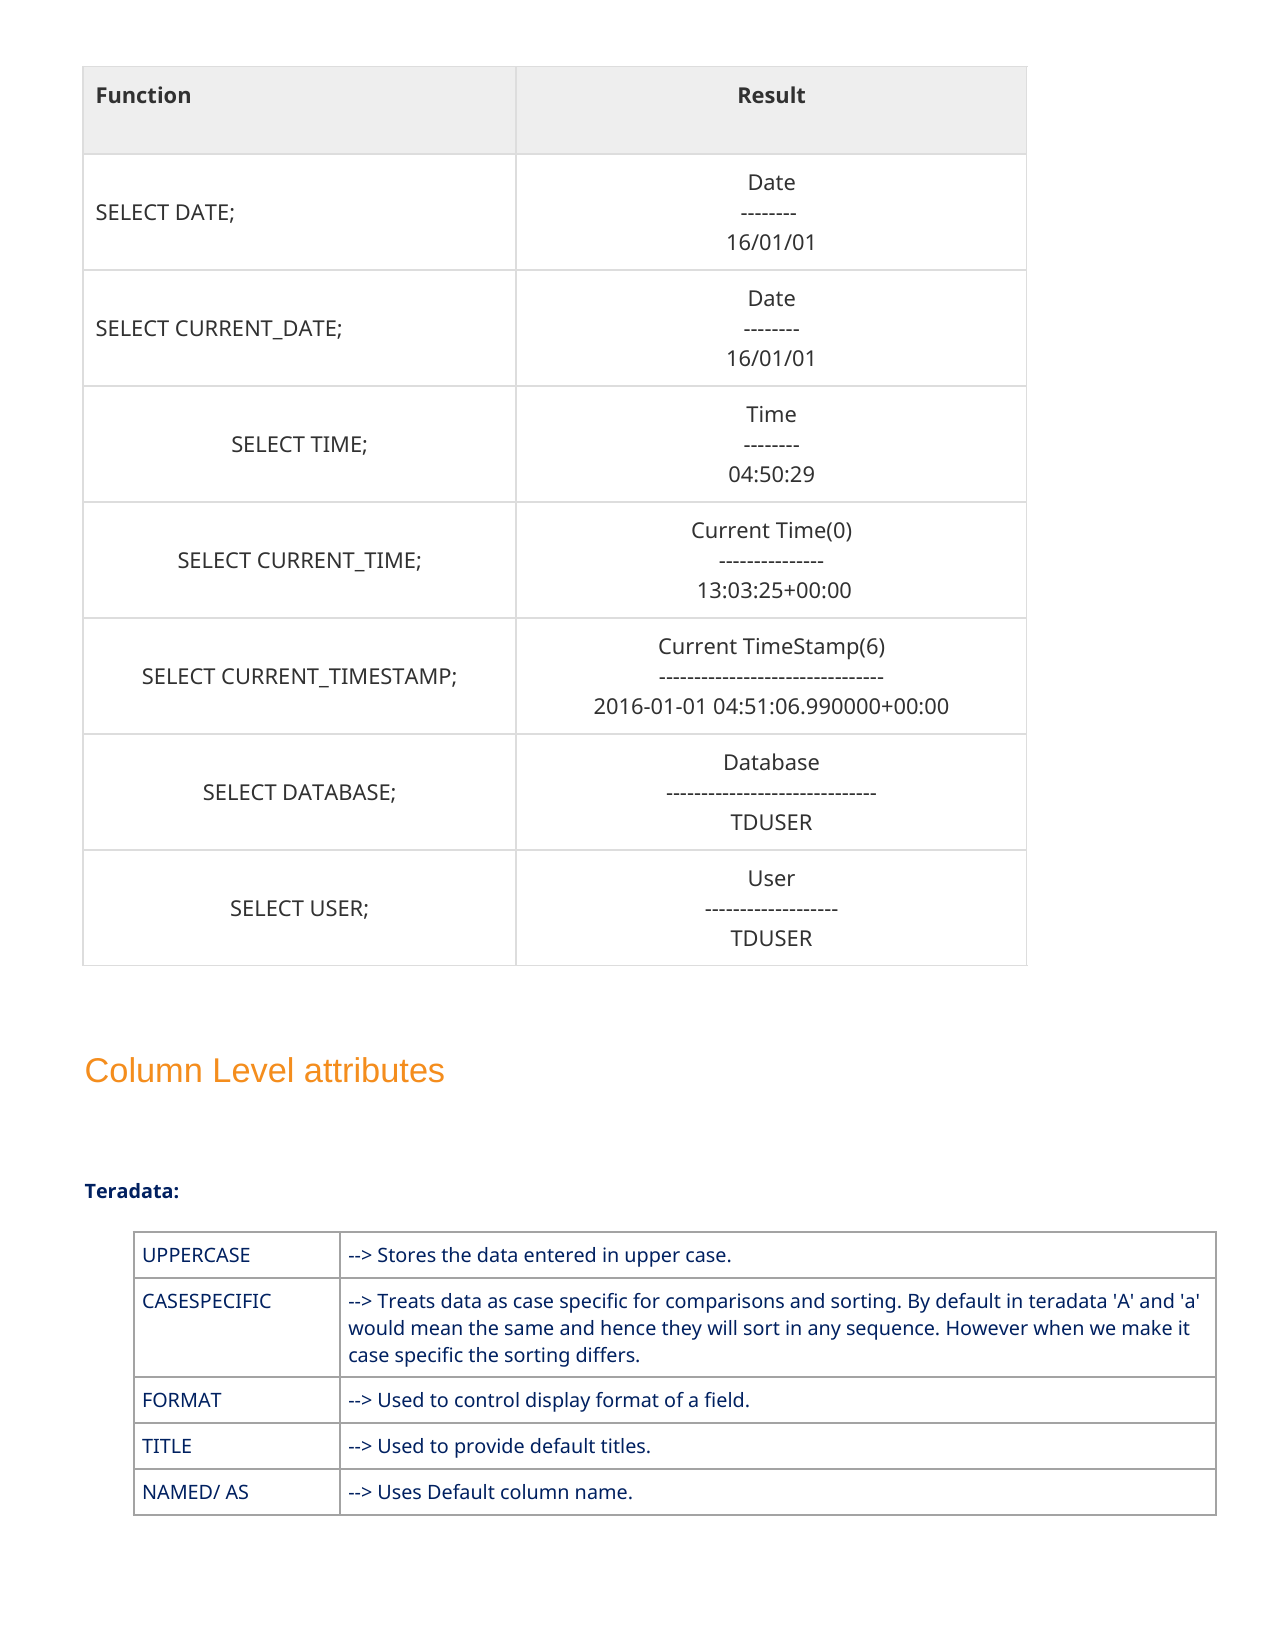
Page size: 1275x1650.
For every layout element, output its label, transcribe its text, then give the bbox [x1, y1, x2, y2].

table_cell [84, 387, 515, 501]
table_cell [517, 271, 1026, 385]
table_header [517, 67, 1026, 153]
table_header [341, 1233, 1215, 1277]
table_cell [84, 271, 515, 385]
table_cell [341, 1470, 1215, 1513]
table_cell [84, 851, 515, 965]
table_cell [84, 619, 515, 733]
subtitle Column Level attributes [84, 1050, 1200, 1090]
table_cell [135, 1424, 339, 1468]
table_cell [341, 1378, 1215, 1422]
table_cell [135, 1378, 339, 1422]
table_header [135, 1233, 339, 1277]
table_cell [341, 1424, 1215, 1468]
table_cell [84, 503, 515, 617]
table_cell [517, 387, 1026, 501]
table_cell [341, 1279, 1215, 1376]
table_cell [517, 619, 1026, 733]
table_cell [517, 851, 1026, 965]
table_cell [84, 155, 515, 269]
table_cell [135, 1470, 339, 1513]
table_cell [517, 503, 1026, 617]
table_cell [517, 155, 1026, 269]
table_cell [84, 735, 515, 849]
text Teradata: [84, 1177, 1200, 1204]
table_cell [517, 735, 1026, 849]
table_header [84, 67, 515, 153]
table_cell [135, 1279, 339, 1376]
